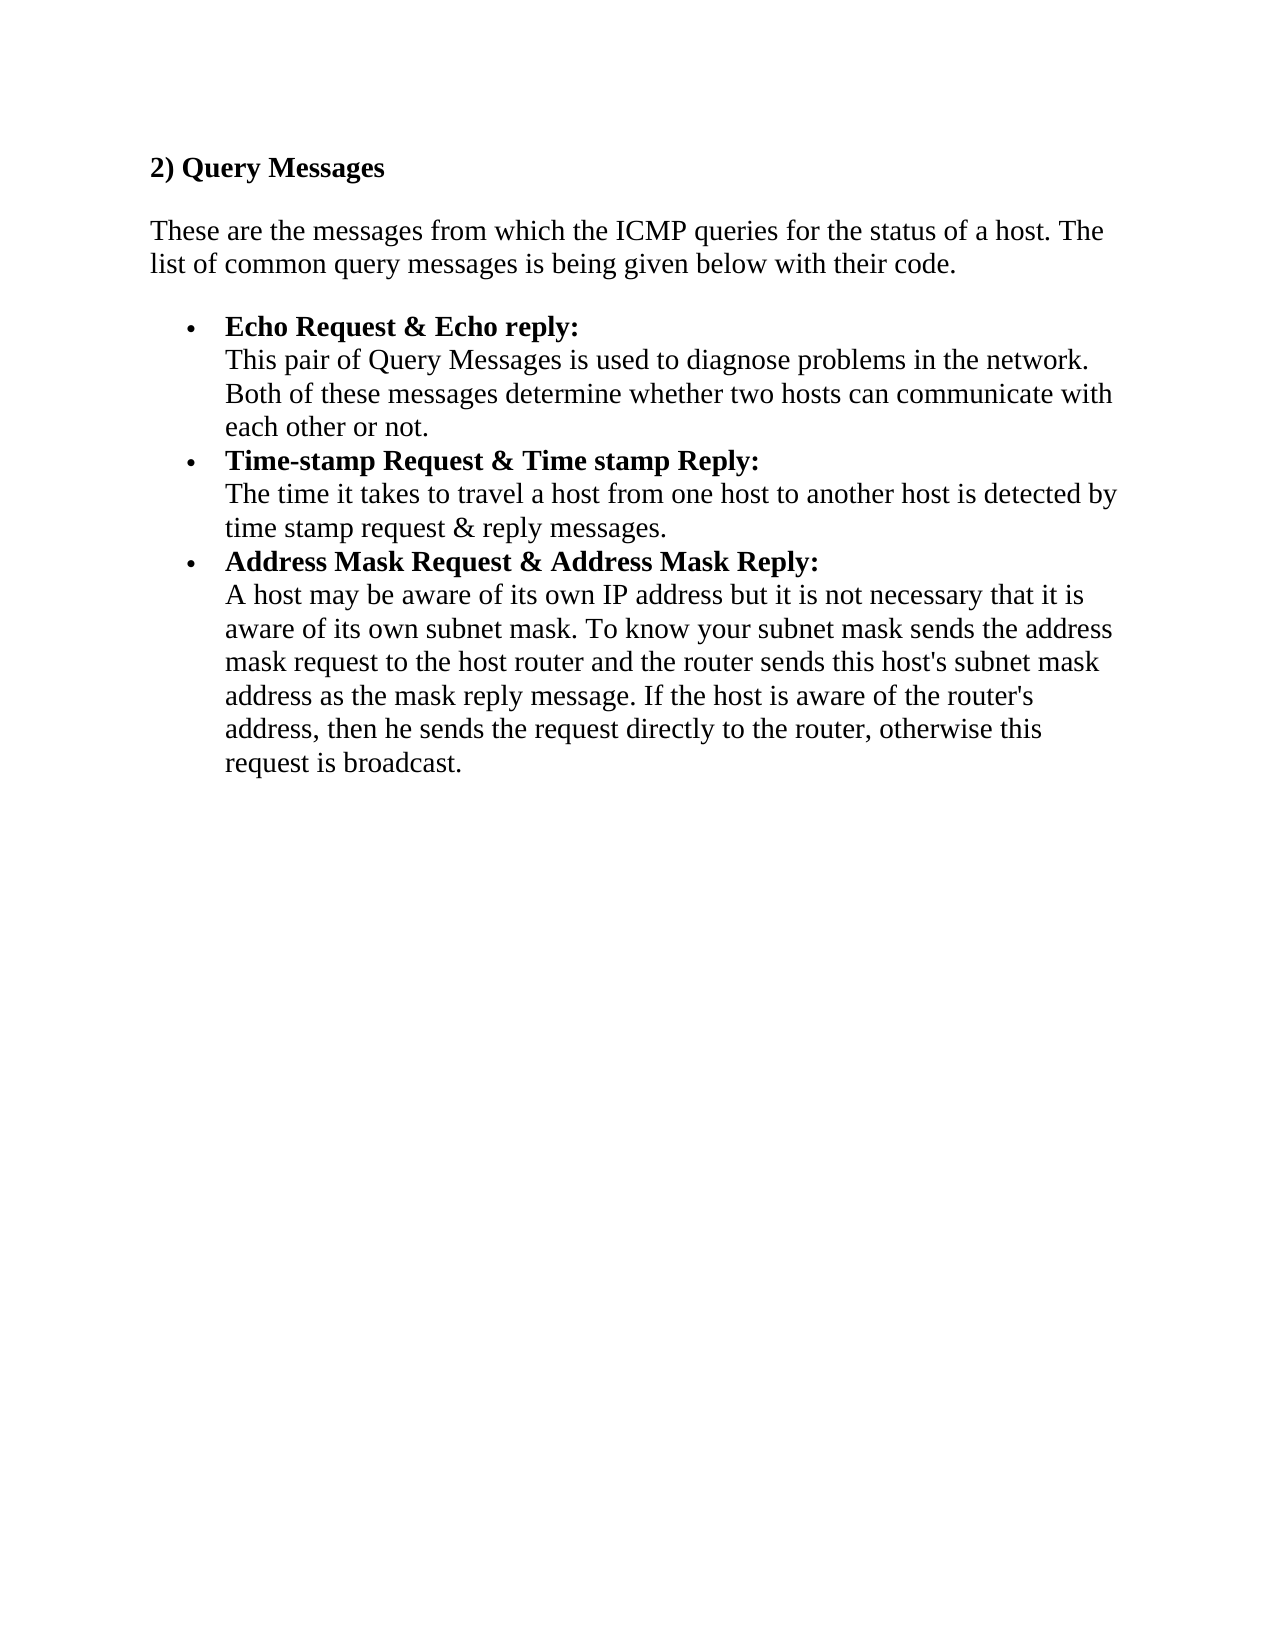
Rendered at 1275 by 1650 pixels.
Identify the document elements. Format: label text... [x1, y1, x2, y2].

text 2) Query Messages [150, 150, 1125, 183]
list Time-stamp Request & Time stamp Reply: The time it takes to travel a host from one host to another host is detected by time stamp request & reply messages. [187, 443, 1125, 544]
text These are the messages from which the ICMP queries for the status of a host. The list of common query messages is being given below with their code. [150, 213, 1125, 280]
list Echo Request & Echo reply: This pair of Query Messages is used to diagnose problems in the network. Both of these messages determine whether two hosts can communicate with each other or not. [187, 309, 1125, 443]
list Address Mask Request & Address Mask Reply: A host may be aware of its own IP address but it is not necessary that it is aware of its own subnet mask. To know your subnet mask sends the address mask request to the host router and the router sends this host's subnet mask address as the mask reply message. If the host is aware of the router's address, then he sends the request directly to the router, otherwise this request is broadcast. [187, 544, 1125, 778]
